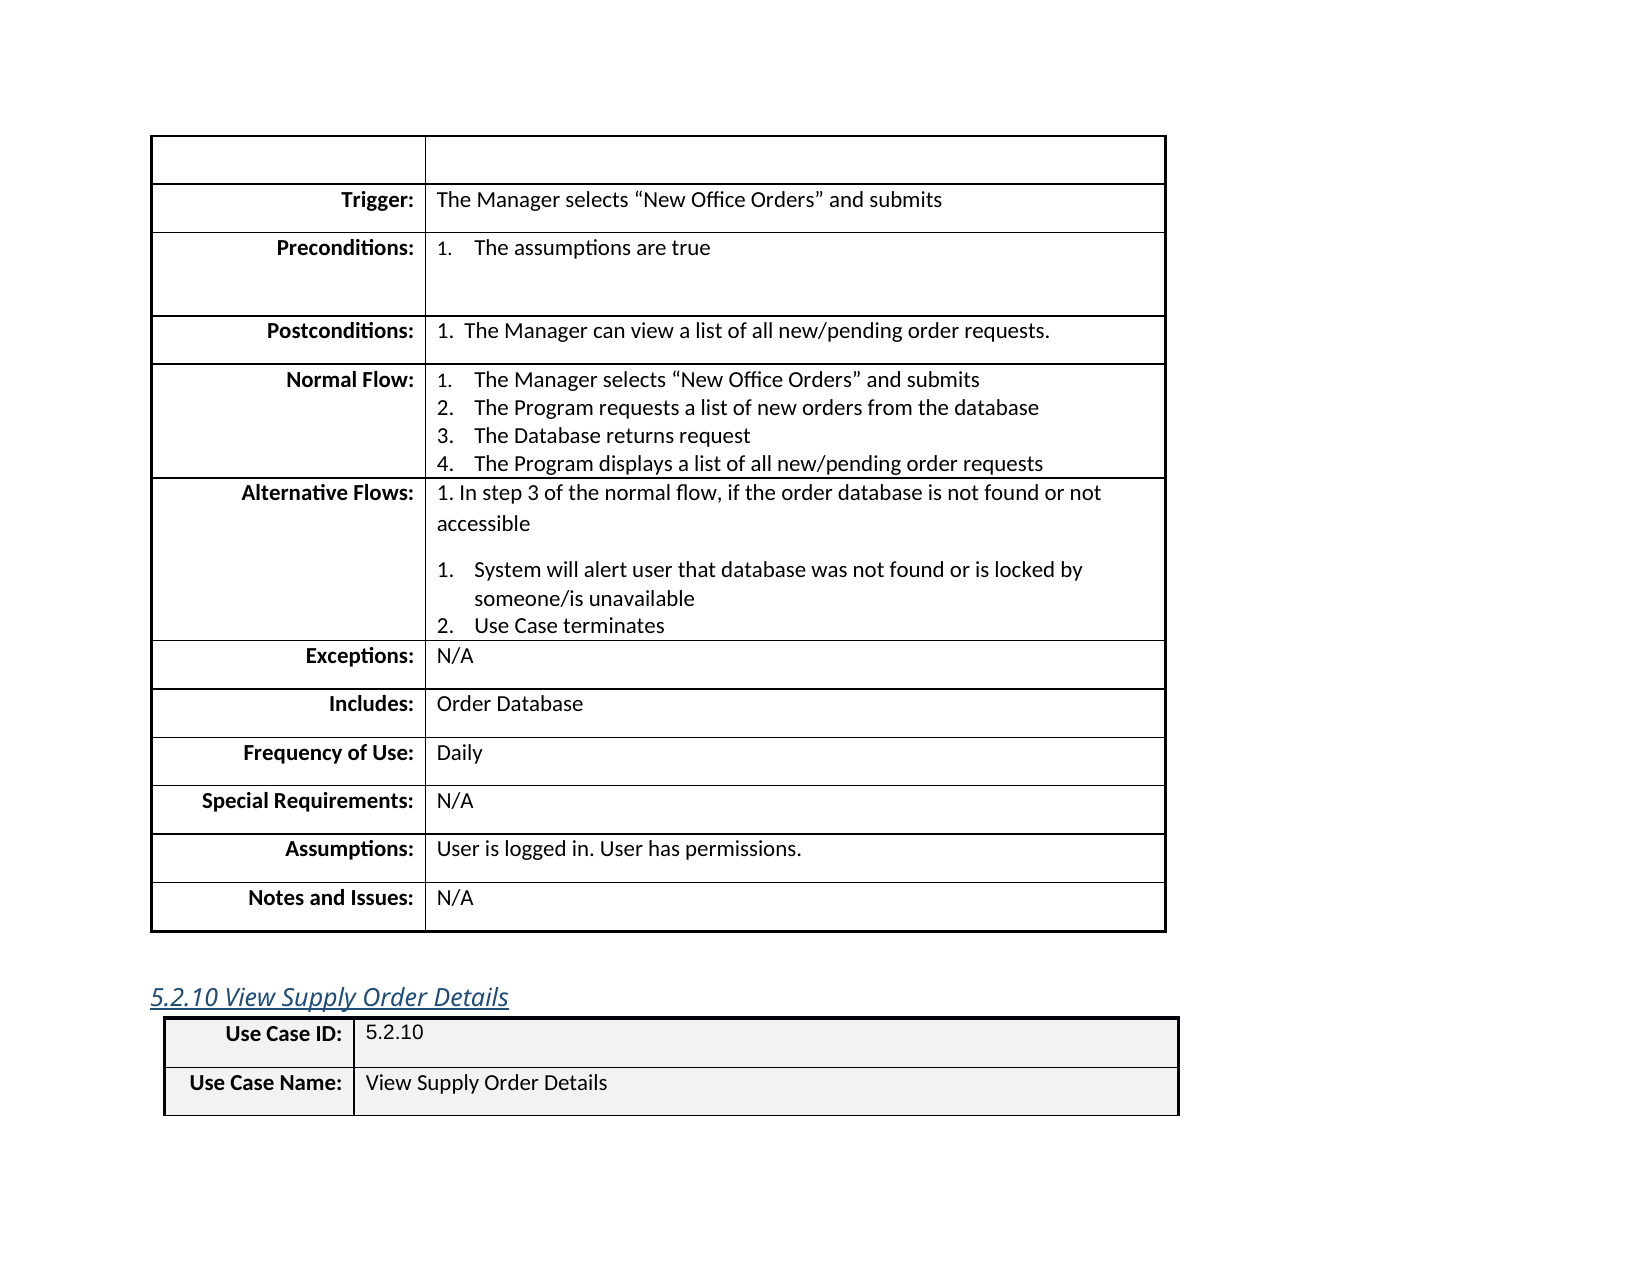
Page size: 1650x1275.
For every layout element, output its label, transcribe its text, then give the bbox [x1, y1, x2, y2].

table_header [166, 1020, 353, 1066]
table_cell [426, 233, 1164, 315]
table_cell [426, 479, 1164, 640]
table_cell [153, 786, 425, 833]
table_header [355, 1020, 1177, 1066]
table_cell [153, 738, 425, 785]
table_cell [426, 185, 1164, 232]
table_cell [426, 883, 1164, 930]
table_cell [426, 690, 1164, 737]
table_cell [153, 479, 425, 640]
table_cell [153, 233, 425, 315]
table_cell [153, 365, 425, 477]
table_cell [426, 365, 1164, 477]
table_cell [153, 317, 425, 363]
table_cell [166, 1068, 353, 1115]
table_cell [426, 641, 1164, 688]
subtitle 5.2.10 View Supply Order Details [150, 980, 1500, 1014]
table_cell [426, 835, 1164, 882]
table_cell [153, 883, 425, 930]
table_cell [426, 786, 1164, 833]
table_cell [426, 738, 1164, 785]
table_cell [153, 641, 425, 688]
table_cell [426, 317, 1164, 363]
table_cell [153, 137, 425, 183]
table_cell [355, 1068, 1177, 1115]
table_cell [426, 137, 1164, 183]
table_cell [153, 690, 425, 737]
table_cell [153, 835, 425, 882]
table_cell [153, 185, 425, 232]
